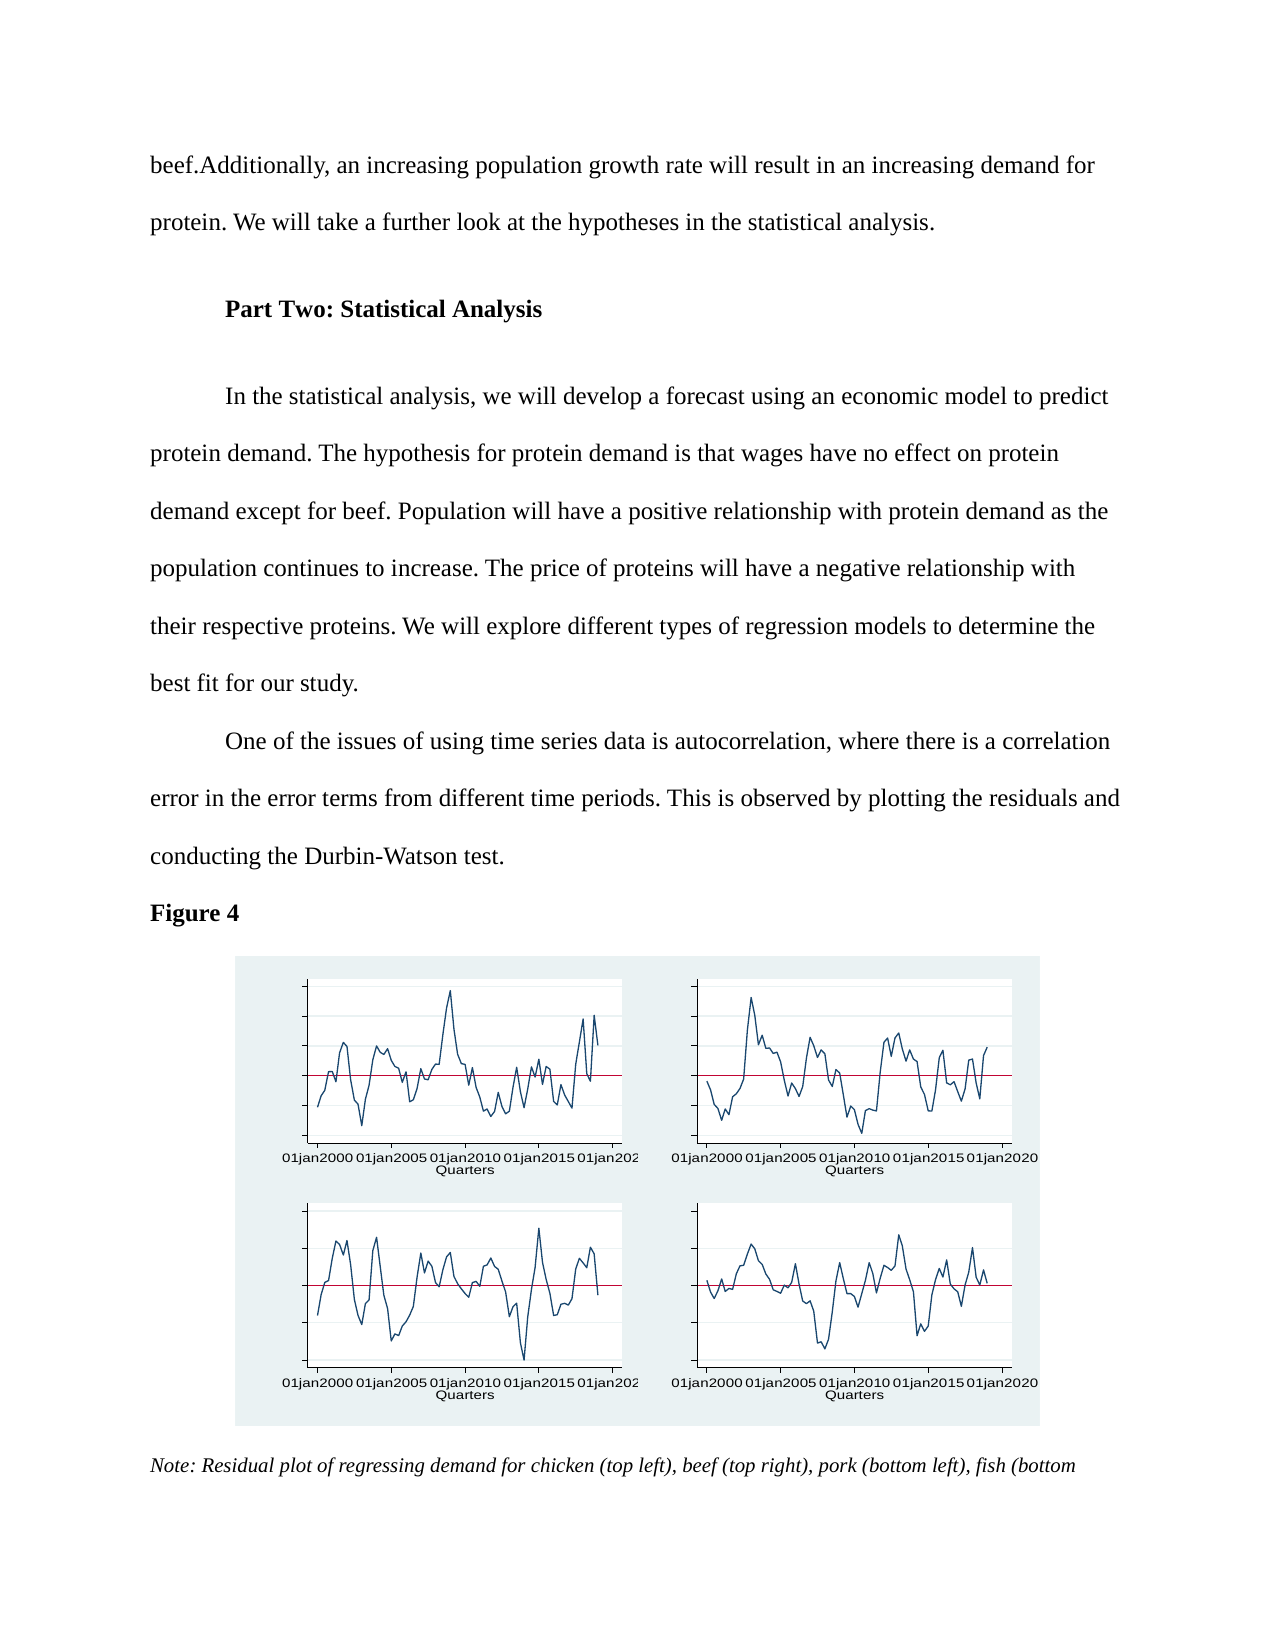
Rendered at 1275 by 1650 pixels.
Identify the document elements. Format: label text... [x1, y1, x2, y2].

text Figure 4 [150, 898, 1125, 927]
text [150, 1453, 1125, 1477]
list Part Two: Statistical Analysis [225, 294, 1125, 323]
text One of the issues of using time series data is autocorrelation, where there is a correlation error in the error terms from different time periods. This is observed by plotting the residuals and conducting the Durbin-Watson test. [150, 726, 1125, 869]
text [150, 150, 1125, 236]
text In the statistical analysis, we will develop a forecast using an economic model to predict protein demand. The hypothesis for protein demand is that wages have no effect on protein demand except for beef. Population will have a positive relationship with protein demand as the population continues to increase. The price of proteins will have a negative relationship with their respective proteins. We will explore different types of regression models to determine the best fit for our study. [150, 381, 1125, 697]
